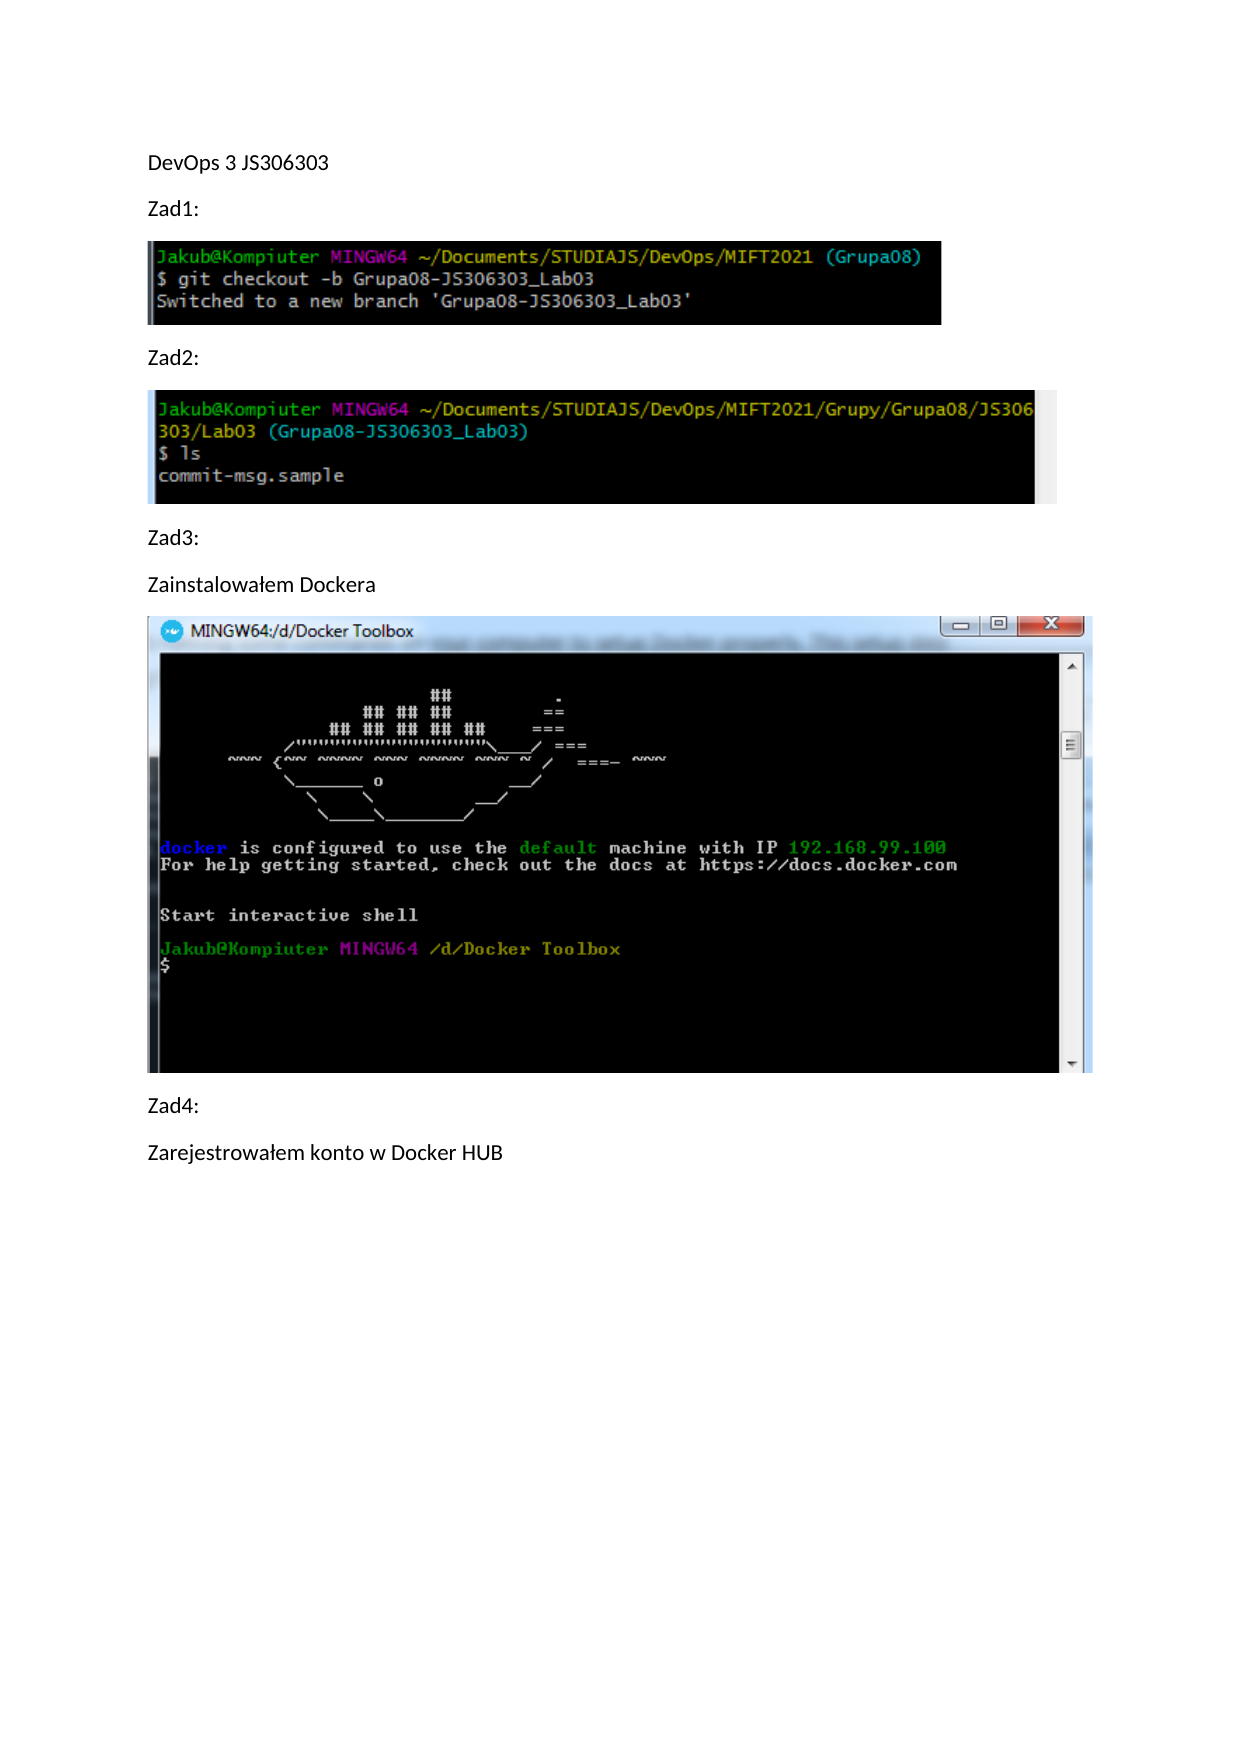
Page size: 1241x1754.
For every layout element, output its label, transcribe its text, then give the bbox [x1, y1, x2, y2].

picture [147, 241, 942, 325]
text Zarejestrowałem konto w Docker HUB [148, 1138, 1093, 1166]
text DevOps 3 JS306303 [148, 148, 1093, 176]
picture [147, 616, 1093, 1073]
text Zad3: [148, 523, 1093, 551]
text Zad1: [148, 194, 1093, 222]
text Zad2: [148, 343, 1093, 371]
text Zad4: [148, 1091, 1093, 1119]
picture [147, 390, 1057, 504]
text Zainstalowałem Dockera [148, 570, 1093, 598]
